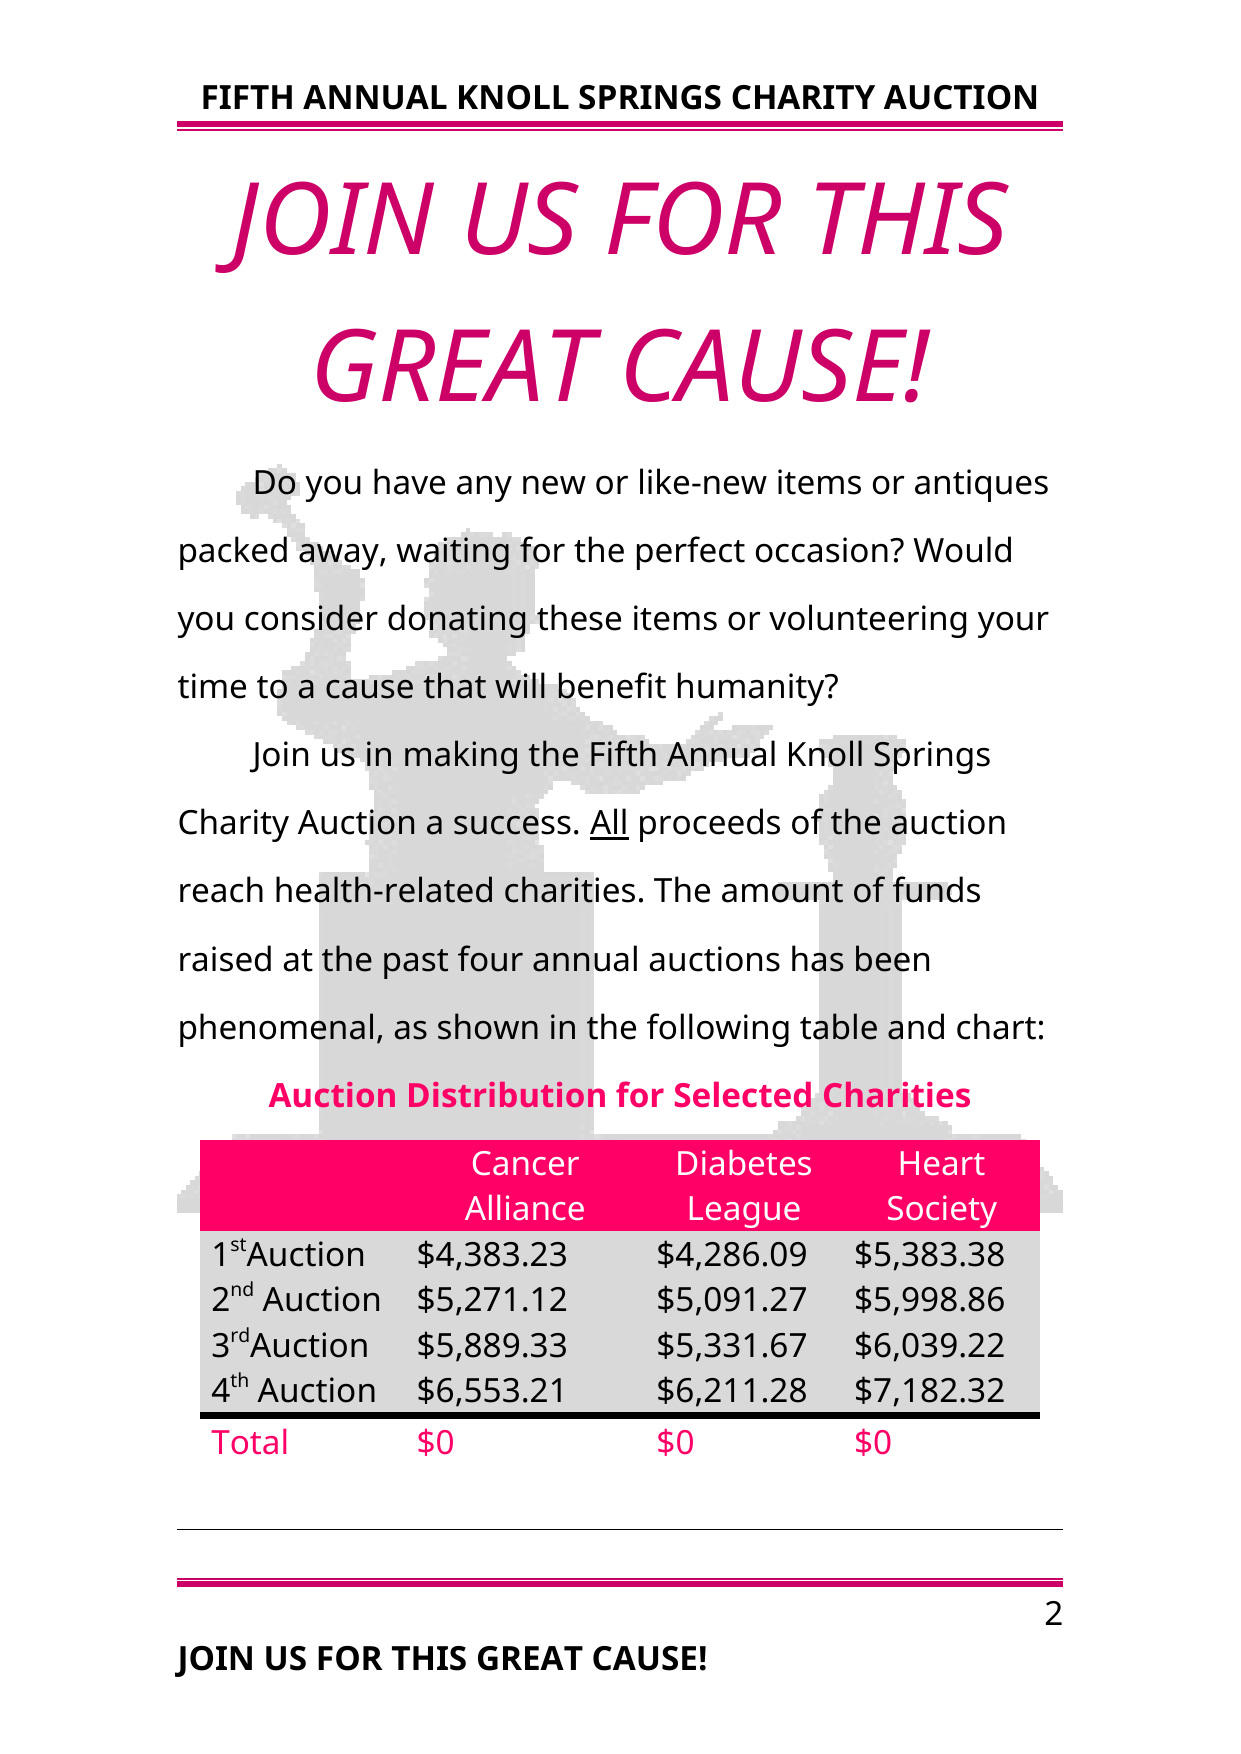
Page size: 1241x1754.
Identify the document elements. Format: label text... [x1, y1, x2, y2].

table_header Heart Society [843, 1140, 1040, 1231]
table_cell $5,998.86 [843, 1276, 1040, 1321]
table_cell $202,602 [843, 1419, 1040, 1464]
table_cell $6,211.28 [645, 1367, 843, 1412]
table_cell 2nd Auction [200, 1276, 405, 1321]
table_cell 4th Auction [200, 1367, 405, 1412]
table_cell 1stAuction [200, 1231, 405, 1276]
table_header Diabetes League [645, 1140, 843, 1231]
table_cell $6,039.22 [843, 1321, 1040, 1367]
table_cell $111,096 [405, 1419, 645, 1464]
table_cell $5,383.38 [843, 1231, 1040, 1276]
table_cell Total [200, 1419, 405, 1464]
table_cell $6,553.21 [405, 1367, 645, 1412]
table_cell $5,271.12 [405, 1276, 645, 1321]
text Auction Distribution for Selected Charities [177, 1072, 1063, 1117]
text Do you have any new or like-new items or antiques packed away, waiting for the perfect occasion? Would you consider donating these items or volunteering your time to a cause that will benefit humanity? [177, 458, 1063, 708]
text JOIN US FOR THIS GREAT CAUSE! [177, 148, 1063, 431]
table_cell $5,889.33 [405, 1321, 645, 1367]
table_cell $7,182.32 [843, 1367, 1040, 1412]
table_cell 3rdAuction [200, 1321, 405, 1367]
table_cell $4,286.09 [645, 1231, 843, 1276]
text Join us in making the Fifth Annual Knoll Springs Charity Auction a success. All proceeds of the auction reach health-related charities. The amount of funds raised at the past four annual auctions has been phenomenal, as shown in the following table and chart: [177, 731, 1063, 1049]
table_cell $151,919 [645, 1419, 843, 1464]
table_cell $5,331.67 [645, 1321, 843, 1367]
table_header Cancer Alliance [405, 1140, 645, 1231]
table_header [200, 1140, 405, 1231]
table_cell $4,383.23 [405, 1231, 645, 1276]
table_cell $5,091.27 [645, 1276, 843, 1321]
